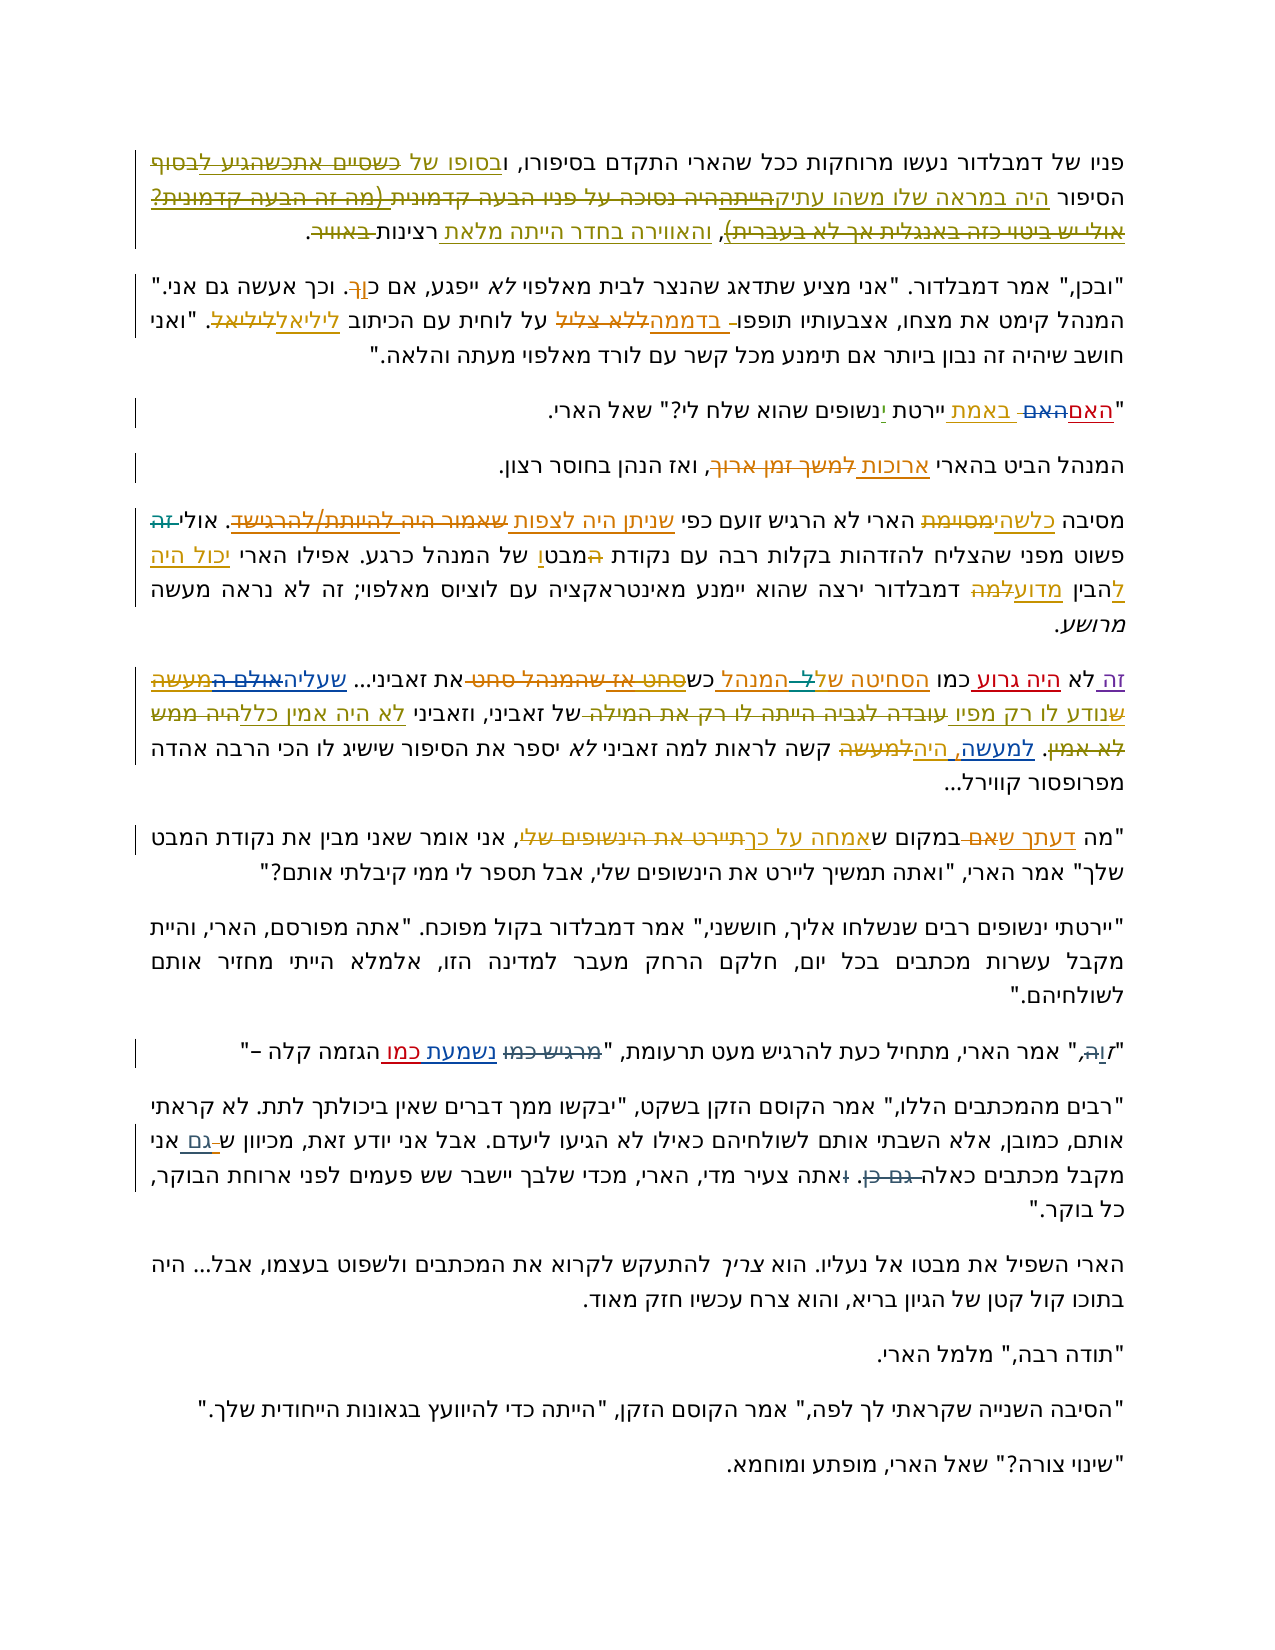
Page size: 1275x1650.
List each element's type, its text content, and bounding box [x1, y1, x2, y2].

text הארי השפיל את מבטו אל נעליו. הוא צריך להתעקש לקרוא את המכתבים ולשפוט בעצמו, אבל… היה בתוכו קול קטן של הגיון בריא, והוא צרח עכשיו חזק מאוד. [150, 1252, 1125, 1316]
text מסיבה הארי לא הרגיש זועם כפי . אולי פשוט מפני שהצליח להזדהות בקלות רבה עם נקודת מבט של המנהל כרגע. אפילו הארי הבין דמבלדור ירצה שהוא יימנע מאינטראקציה עם לוציוס מאלפוי; זה לא נראה מעשה מרושע. [150, 508, 1125, 641]
text "ובכן," אמר דמבלדור. "אני מציע שתדאג שהנצר לבית מאלפוי לא ייפגע, אם כ. וכך אעשה גם אני." המנהל קימט את מצחו, אצבעותיו תופפו על לוחית עם הכיתוב . "ואני חושב שיהיה זה נבון ביותר אם תימנע מכל קשר עם לורד מאלפוי מעתה והלאה." [150, 274, 1125, 373]
text לא כמו את זאביני… של זאביני, וזאביני . קשה לראות למה זאביני לא יספר את הסיפור שישיג לו הכי הרבה אהדה מפרופסור קווירל… [150, 667, 1125, 800]
text פניו של דמבלדור נעשו מרוחקות ככל שהארי התקדם בסיפורו, ו הסיפור , רצינות. [150, 150, 1125, 249]
text "רבים מהמכתבים הללו," אמר הקוסם הזקן בשקט, "יבקשו ממך דברים שאין ביכולתך לתת. לא קראתי אותם, כמובן, אלא השבתי אותם לשולחיהם כאילו לא הגיעו ליעדם. אבל אני יודע זאת, מכיוון שאני מקבל מכתבים כאלה. אתה צעיר מדי, הארי, מכדי שלבך יישבר שש פעמים לפני ארוחת הבוקר, כל בוקר." [150, 1094, 1125, 1227]
text המנהל הביט בהארי , ואז הנהן בחוסר רצון. [150, 453, 1125, 483]
text "הסיבה השנייה שקראתי לך לפה," אמר הקוסם הזקן, "הייתה כדי להיוועץ בגאונות הייחודית שלך." [150, 1397, 1125, 1427]
text "יירטת נשופים שהוא שלח לי?" שאל הארי. [150, 398, 1125, 428]
text "ז," אמר הארי, מתחיל כעת להרגיש מעט תרעומת, " הגזמה קלה –" [150, 1038, 1125, 1068]
text "יירטתי ינשופים רבים שנשלחו אליך, חוששני," אמר דמבלדור בקול מפוכח. "אתה מפורסם, הארי, והיית מקבל עשרות מכתבים בכל יום, חלקם הרחק מעבר למדינה הזו, אלמלא הייתי מחזיר אותם לשולחיהם." [150, 914, 1125, 1013]
text "מה במקום ש, אני אומר שאני מבין את נקודת המבט שלך" אמר הארי, "ואתה תמשיך ליירט את הינשופים שלי, אבל תספר לי ממי קיבלתי אותם?" [150, 825, 1125, 889]
text "שינוי צורה?" שאל הארי, מופתע ומוחמא. [150, 1452, 1125, 1482]
text "תודה רבה," מלמל הארי. [150, 1342, 1125, 1372]
